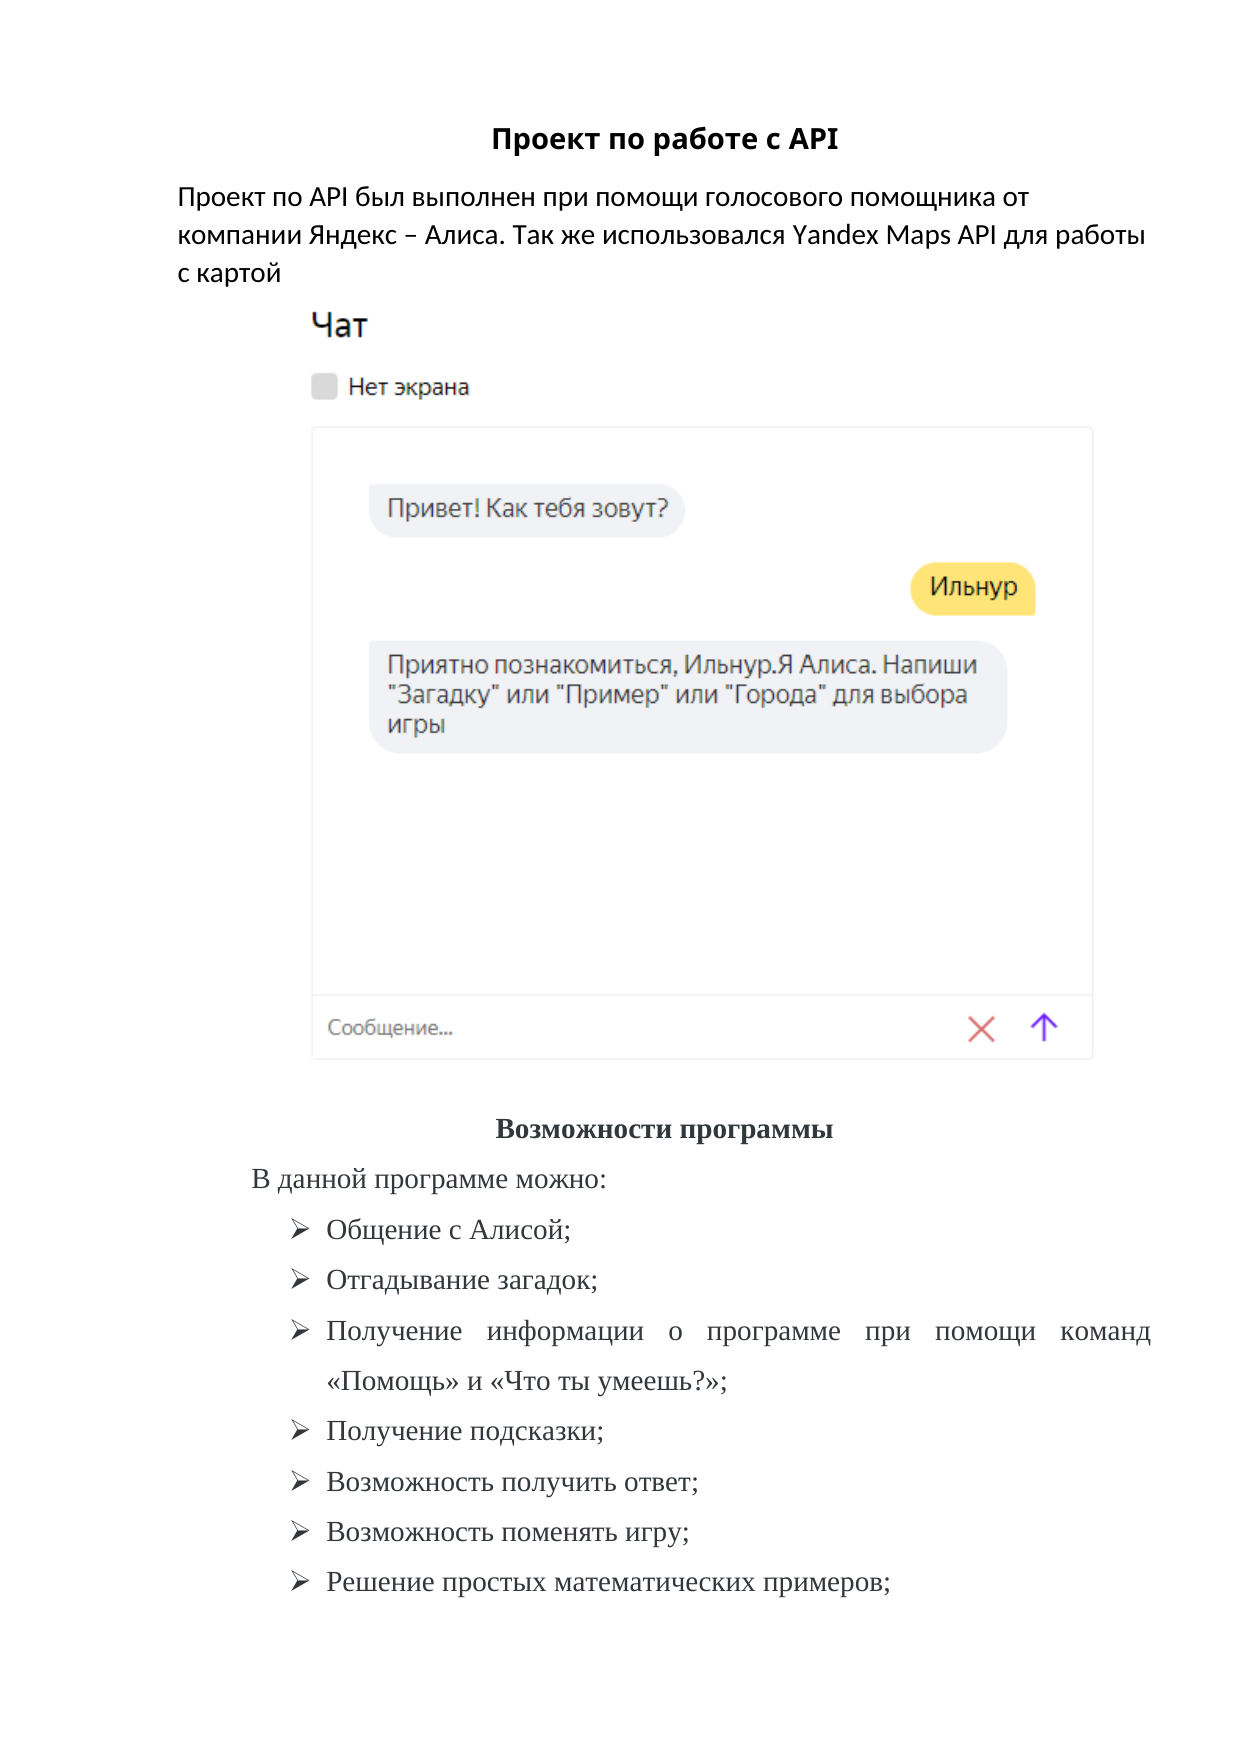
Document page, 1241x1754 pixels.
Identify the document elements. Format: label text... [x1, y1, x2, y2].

list Отгадывание загадок; [288, 1262, 1152, 1296]
text Проект по работе с API [177, 118, 1152, 158]
text Возможности программы [177, 1111, 1152, 1145]
list Общение с Алисой; [288, 1212, 1152, 1245]
list Решение простых математических примеров; [288, 1564, 1152, 1598]
list Возможность получить ответ; [288, 1464, 1152, 1497]
list Получение подсказки; [288, 1413, 1152, 1447]
text В данной программе можно: [177, 1161, 1152, 1195]
picture [177, 292, 1114, 1093]
list Возможность поменять игру; [288, 1514, 1152, 1548]
list Получение информации о программе при помощи команд «Помощь» и «Что ты умеешь?»; [288, 1313, 1152, 1397]
